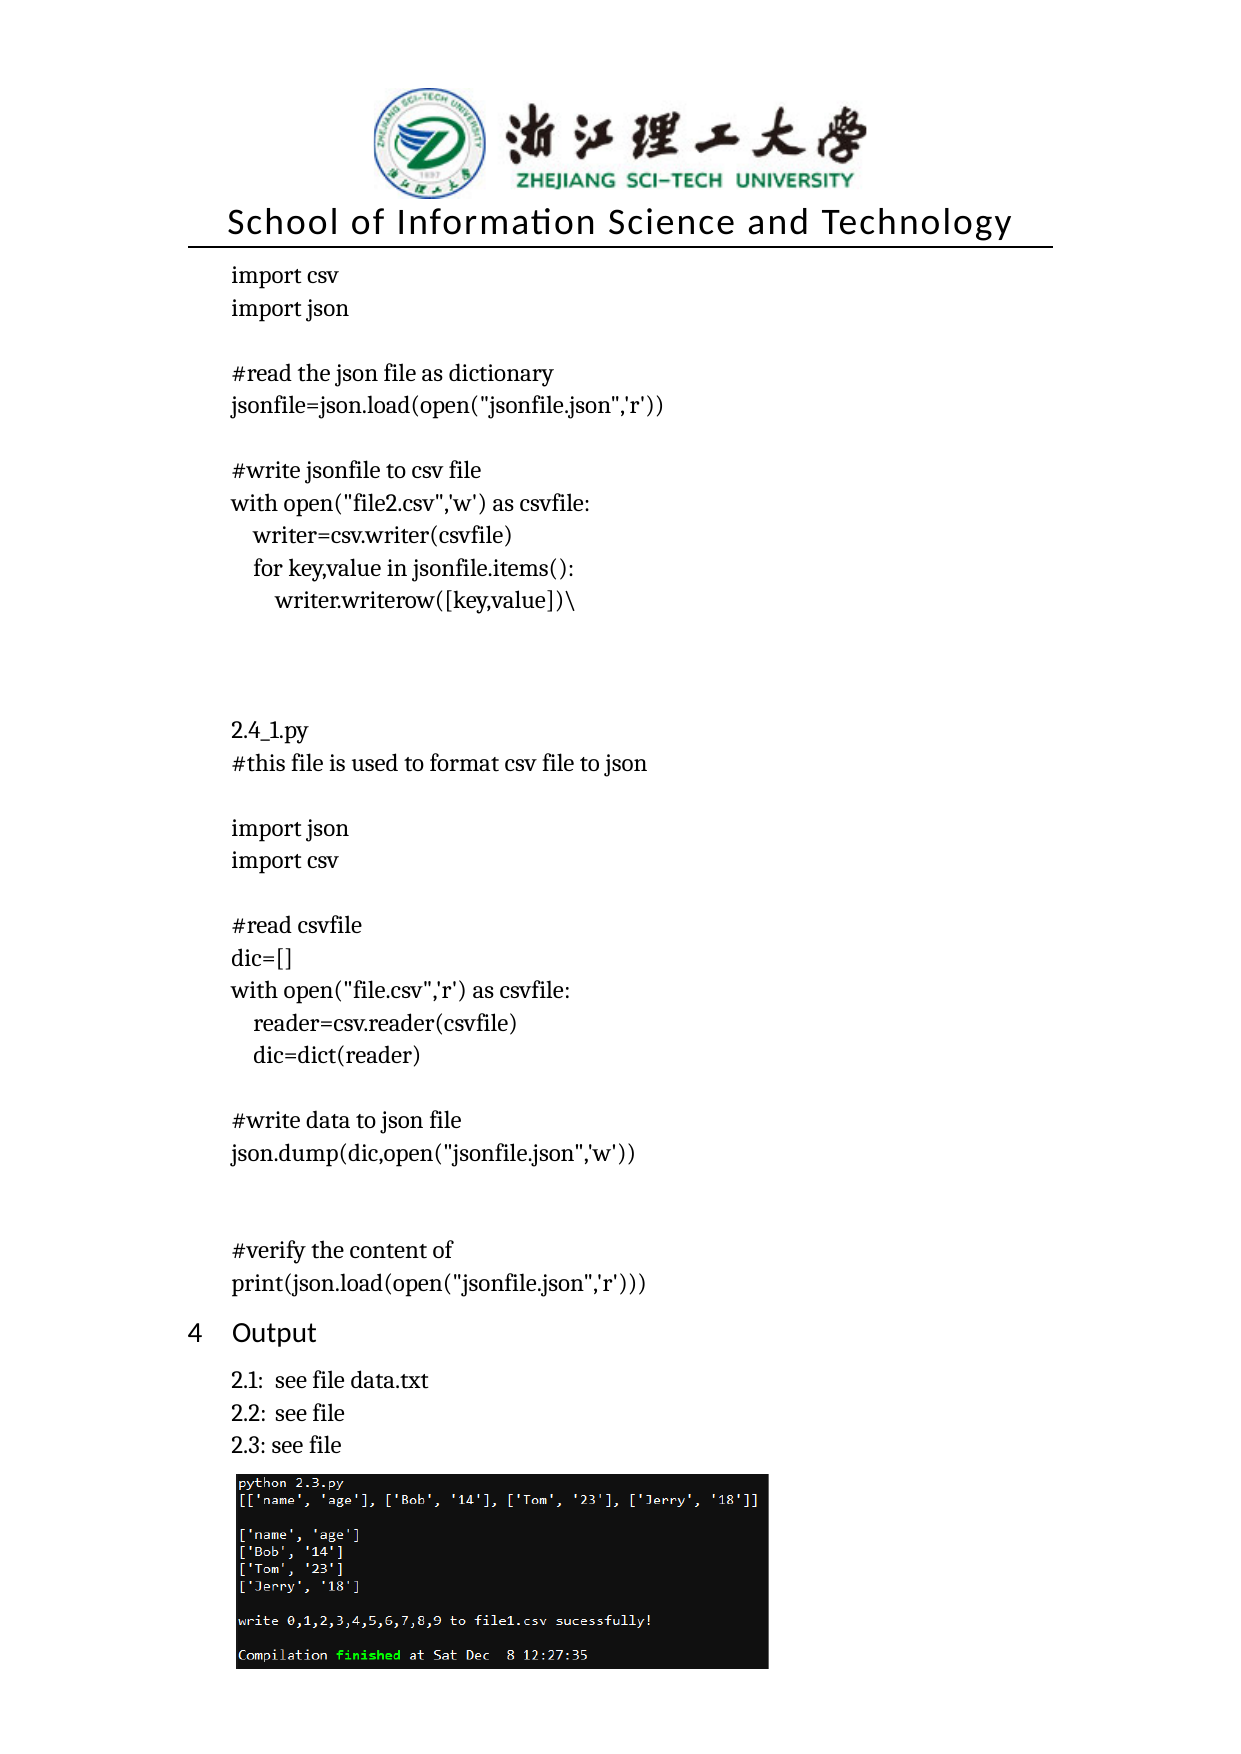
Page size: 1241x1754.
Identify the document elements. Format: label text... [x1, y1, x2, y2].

text with open("file2.csv",'w') as csvfile: [231, 487, 1053, 519]
text 2.4_1.py [231, 714, 1053, 747]
text json.dump(dic,open("jsonfile.json",'w')) [231, 1137, 1053, 1169]
text 2.2: see file [231, 1397, 1053, 1429]
text #this file is used to format csv file to json [231, 747, 1053, 779]
text #write jsonfile to csv file [231, 454, 1053, 487]
text import json [231, 292, 1053, 324]
text 2.3: see file [231, 1429, 1053, 1462]
text #read csvfile [231, 909, 1053, 942]
list Output [187, 1299, 1053, 1364]
text with open("file.csv",'r') as csvfile: [231, 974, 1053, 1007]
text import json [231, 812, 1053, 844]
text dic=[] [231, 942, 1053, 974]
text 2.1: see file data.txt [231, 1364, 1053, 1397]
text dic=dict(reader) [231, 1039, 1053, 1072]
picture [236, 1474, 769, 1669]
text for key,value in jsonfile.items(): [231, 552, 1053, 584]
text #verify the content of [231, 1234, 1053, 1267]
text jsonfile=json.load(open("jsonfile.json",'r')) [231, 389, 1053, 422]
text import csv [231, 259, 1053, 292]
text import csv [231, 844, 1053, 877]
text #write data to json file [231, 1104, 1053, 1137]
text reader=csv.reader(csvfile) [231, 1007, 1053, 1039]
text writer.writerow([key,value])\ [231, 584, 1053, 617]
text print(json.load(open("jsonfile.json",'r'))) [231, 1267, 1053, 1299]
text #read the json file as dictionary [231, 357, 1053, 389]
picture [373, 88, 867, 199]
text writer=csv.writer(csvfile) [231, 519, 1053, 552]
